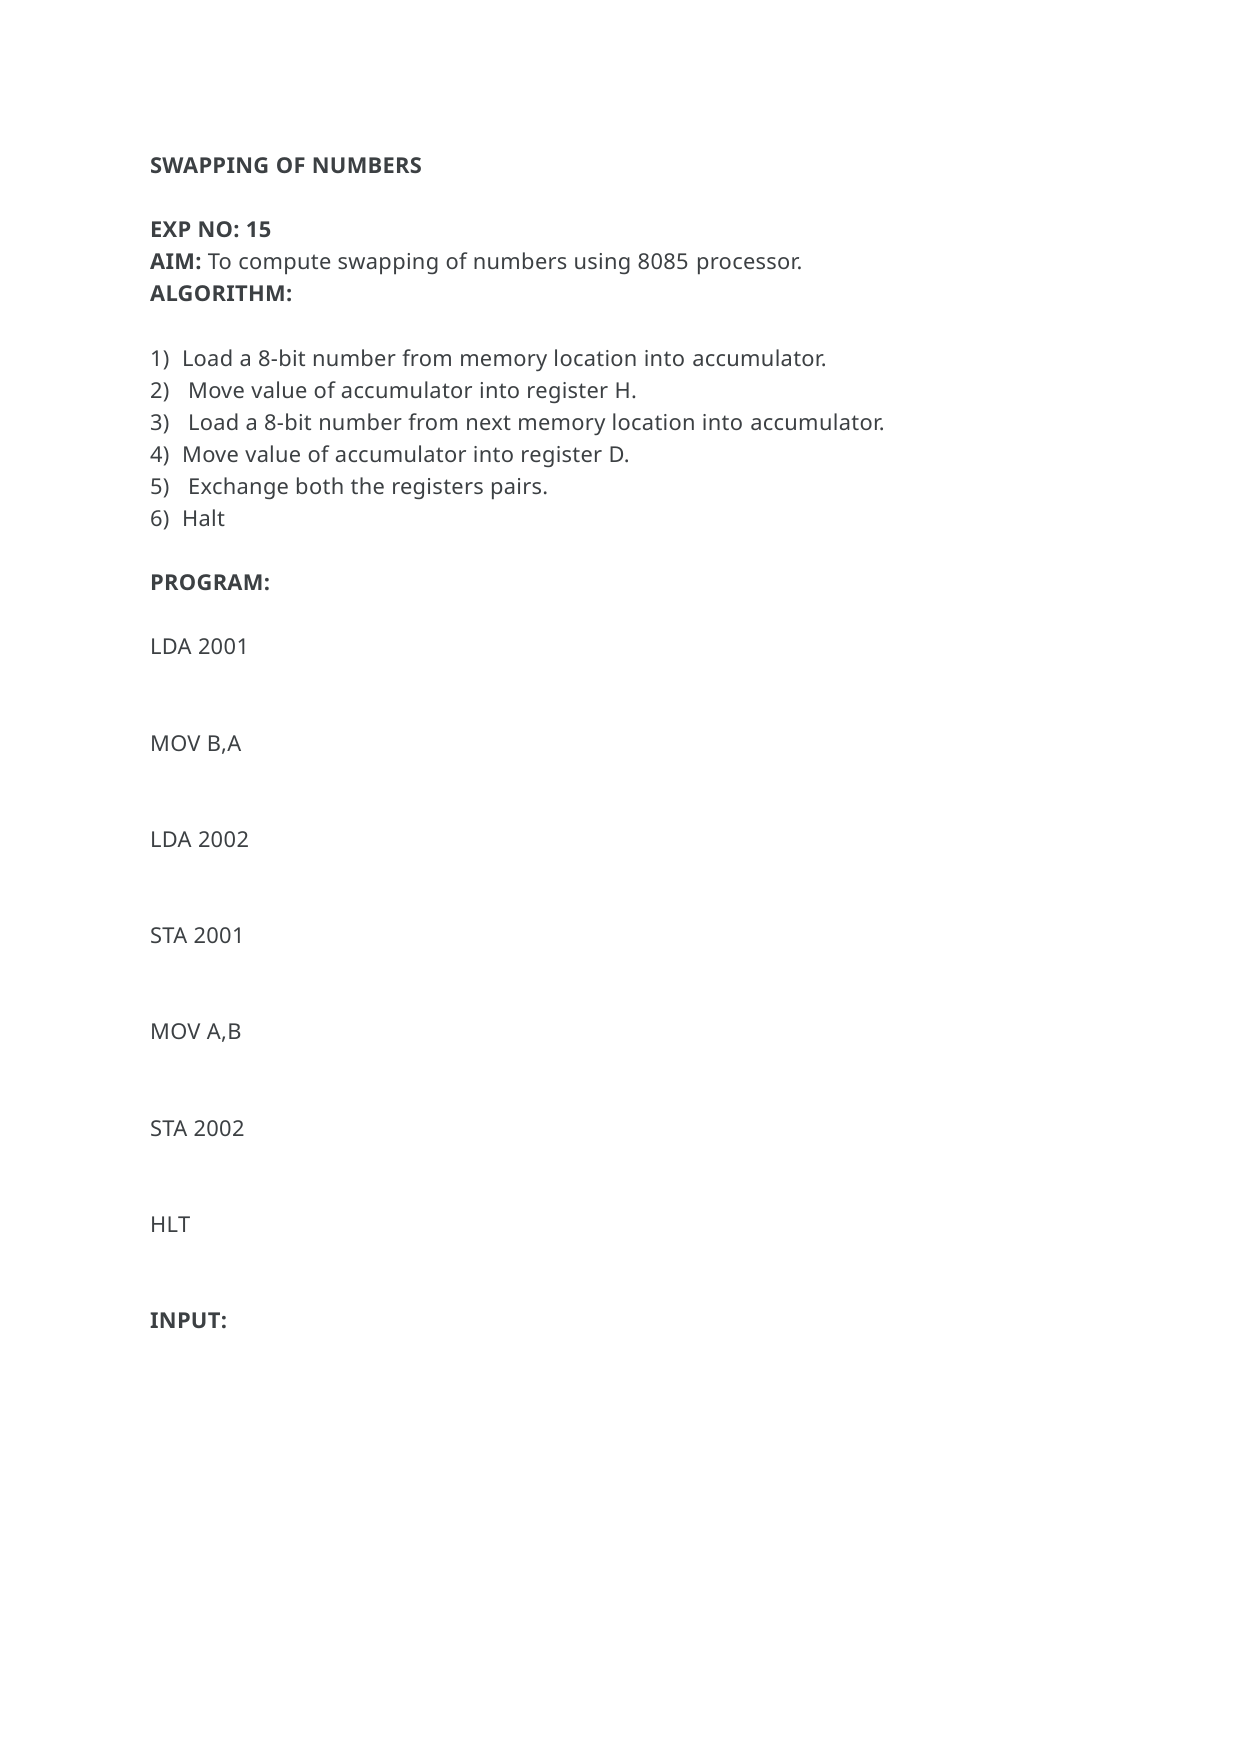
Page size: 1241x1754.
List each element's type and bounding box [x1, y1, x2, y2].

text [150, 150, 1090, 1367]
